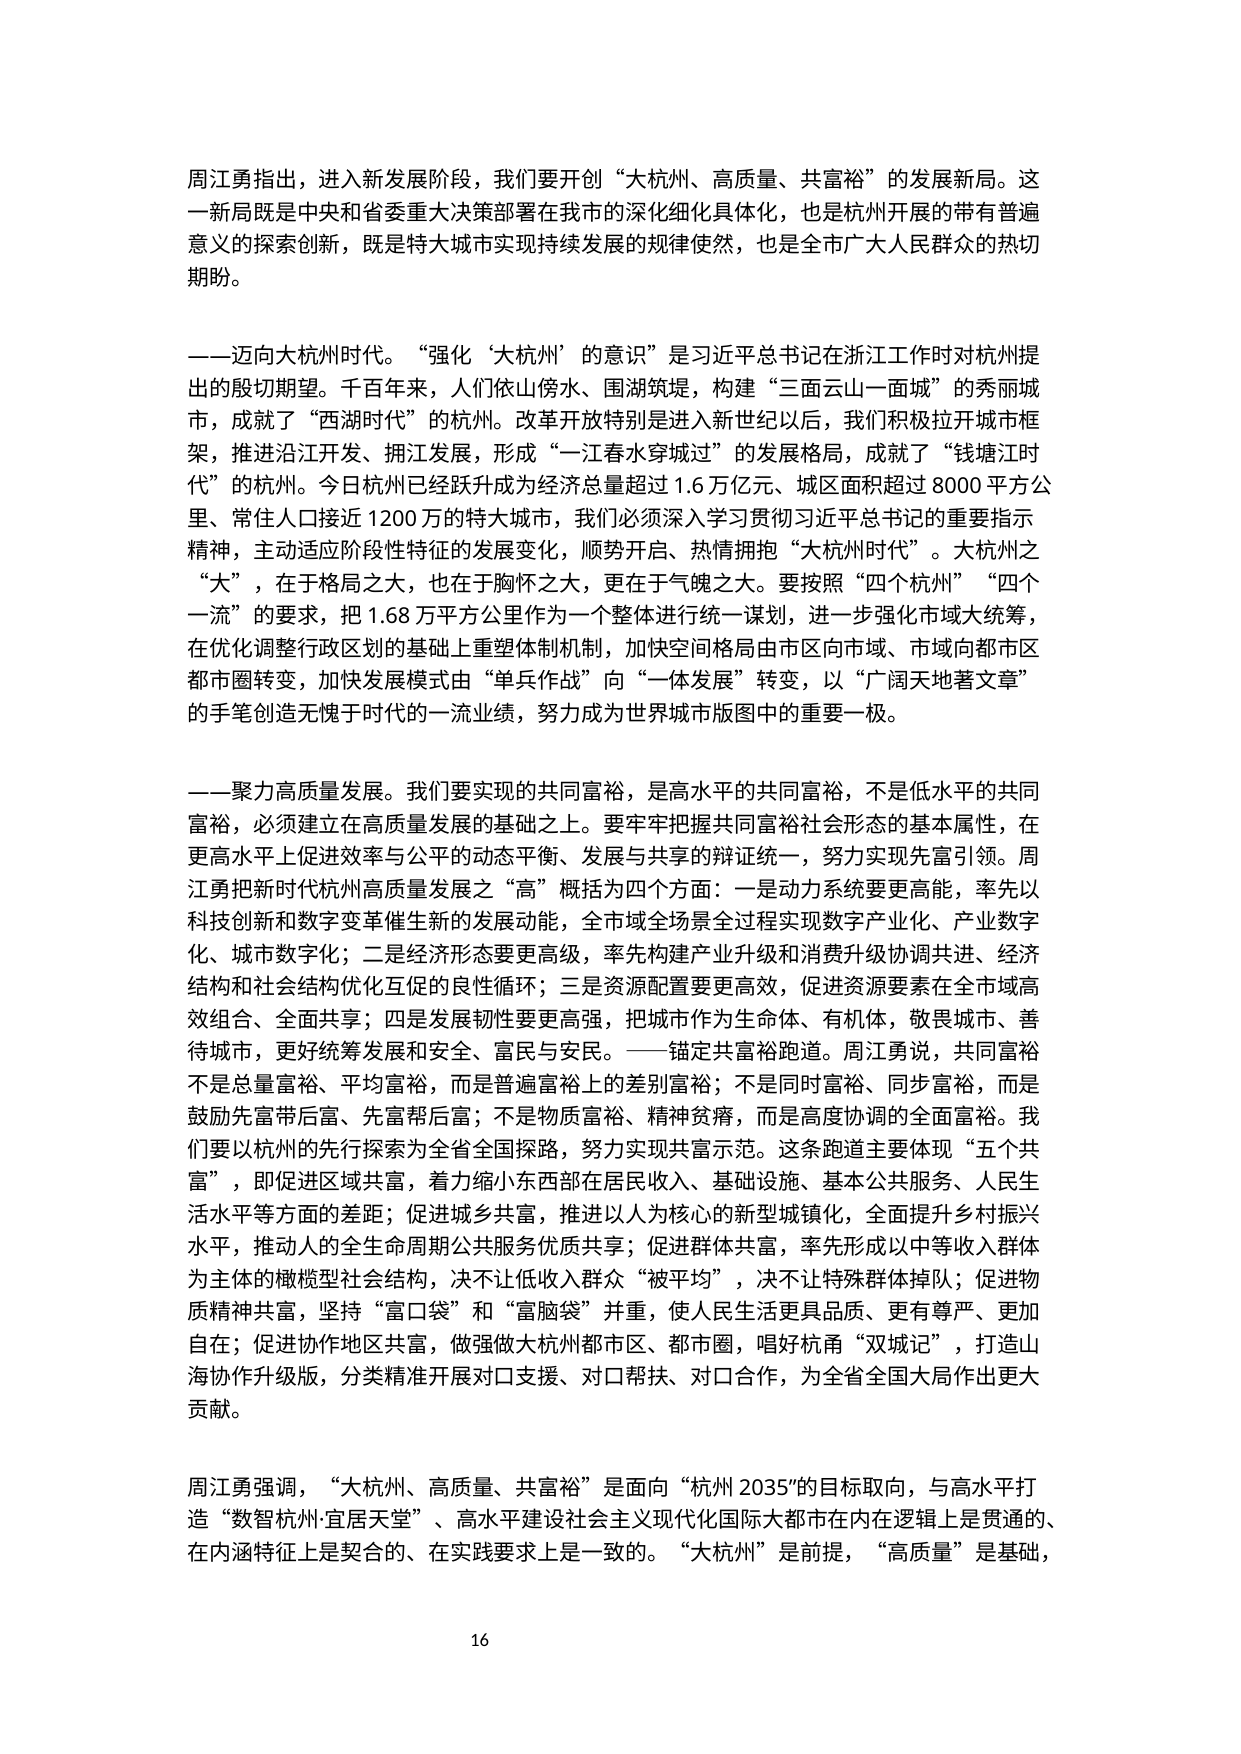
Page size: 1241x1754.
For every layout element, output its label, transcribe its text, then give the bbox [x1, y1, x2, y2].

text ——迈向大杭州时代。“强化‘大杭州’的意识”是习近平总书记在浙江工作时对杭州提出的殷切期望。千百年来，人们依山傍水、围湖筑堤，构建“三面云山一面城”的秀丽城市，成就了“西湖时代”的杭州。改革开放特别是进入新世纪以后，我们积极拉开城市框架，推进沿江开发、拥江发展，形成“一江春水穿城过”的发展格局，成就了“钱塘江时代”的杭州。今日杭州已经跃升成为经济总量超过1.6万亿元、城区面积超过8000平方公里、常住人口接近1200万的特大城市，我们必须深入学习贯彻习近平总书记的重要指示精神，主动适应阶段性特征的发展变化，顺势开启、热情拥抱“大杭州时代”。大杭州之“大”，在于格局之大，也在于胸怀之大，更在于气魄之大。要按照“四个杭州”“四个一流”的要求，把1.68万平方公里作为一个整体进行统一谋划，进一步强化市域大统筹，在优化调整行政区划的基础上重塑体制机制，加快空间格局由市区向市域、市域向都市区都市圈转变，加快发展模式由“单兵作战”向“一体发展”转变，以“广阔天地著文章”的手笔创造无愧于时代的一流业绩，努力成为世界城市版图中的重要一极。 [187, 338, 1053, 728]
text ——聚力高质量发展。我们要实现的共同富裕，是高水平的共同富裕，不是低水平的共同富裕，必须建立在高质量发展的基础之上。要牢牢把握共同富裕社会形态的基本属性，在更高水平上促进效率与公平的动态平衡、发展与共享的辩证统一，努力实现先富引领。周江勇把新时代杭州高质量发展之“高”概括为四个方面：一是动力系统要更高能，率先以科技创新和数字变革催生新的发展动能，全市域全场景全过程实现数字产业化、产业数字化、城市数字化；二是经济形态要更高级，率先构建产业升级和消费升级协调共进、经济结构和社会结构优化互促的良性循环；三是资源配置要更高效，促进资源要素在全市域高效组合、全面共享；四是发展韧性要更高强，把城市作为生命体、有机体，敬畏城市、善待城市，更好统筹发展和安全、富民与安民。——锚定共富裕跑道。周江勇说，共同富裕不是总量富裕、平均富裕，而是普遍富裕上的差别富裕；不是同时富裕、同步富裕，而是鼓励先富带后富、先富帮后富；不是物质富裕、精神贫瘠，而是高度协调的全面富裕。我们要以杭州的先行探索为全省全国探路，努力实现共富示范。这条跑道主要体现“五个共富”，即促进区域共富，着力缩小东西部在居民收入、基础设施、基本公共服务、人民生活水平等方面的差距；促进城乡共富，推进以人为核心的新型城镇化，全面提升乡村振兴水平，推动人的全生命周期公共服务优质共享；促进群体共富，率先形成以中等收入群体为主体的橄榄型社会结构，决不让低收入群众“被平均”，决不让特殊群体掉队；促进物质精神共富，坚持“富口袋”和“富脑袋”并重，使人民生活更具品质、更有尊严、更加自在；促进协作地区共富，做强做大杭州都市区、都市圈，唱好杭甬“双城记”，打造山海协作升级版，分类精准开展对口支援、对口帮扶、对口合作，为全省全国大局作出更大贡献。 [187, 774, 1053, 1424]
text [187, 1469, 1053, 1567]
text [187, 162, 1053, 292]
